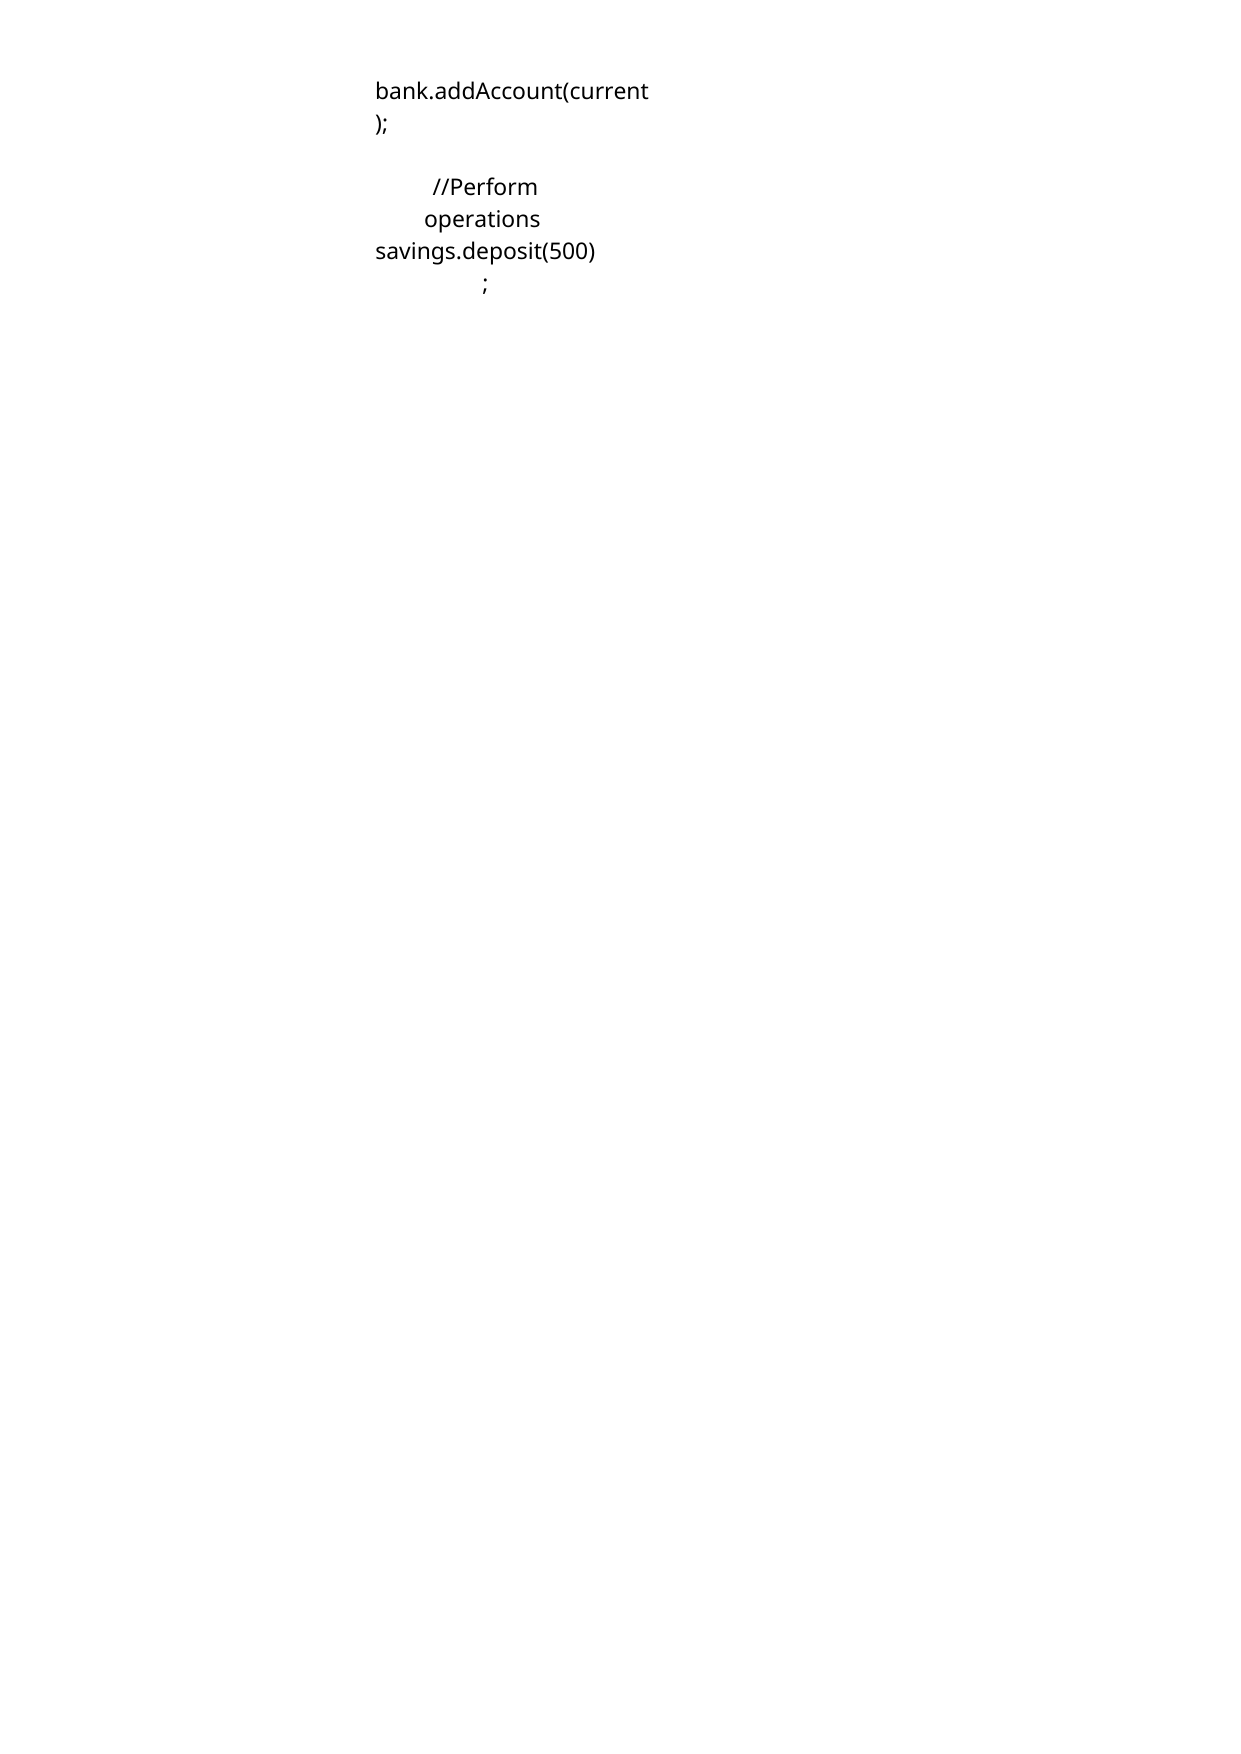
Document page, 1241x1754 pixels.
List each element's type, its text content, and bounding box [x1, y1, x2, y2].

text //Perform operations savings.deposit(500); [375, 171, 595, 298]
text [375, 75, 655, 138]
